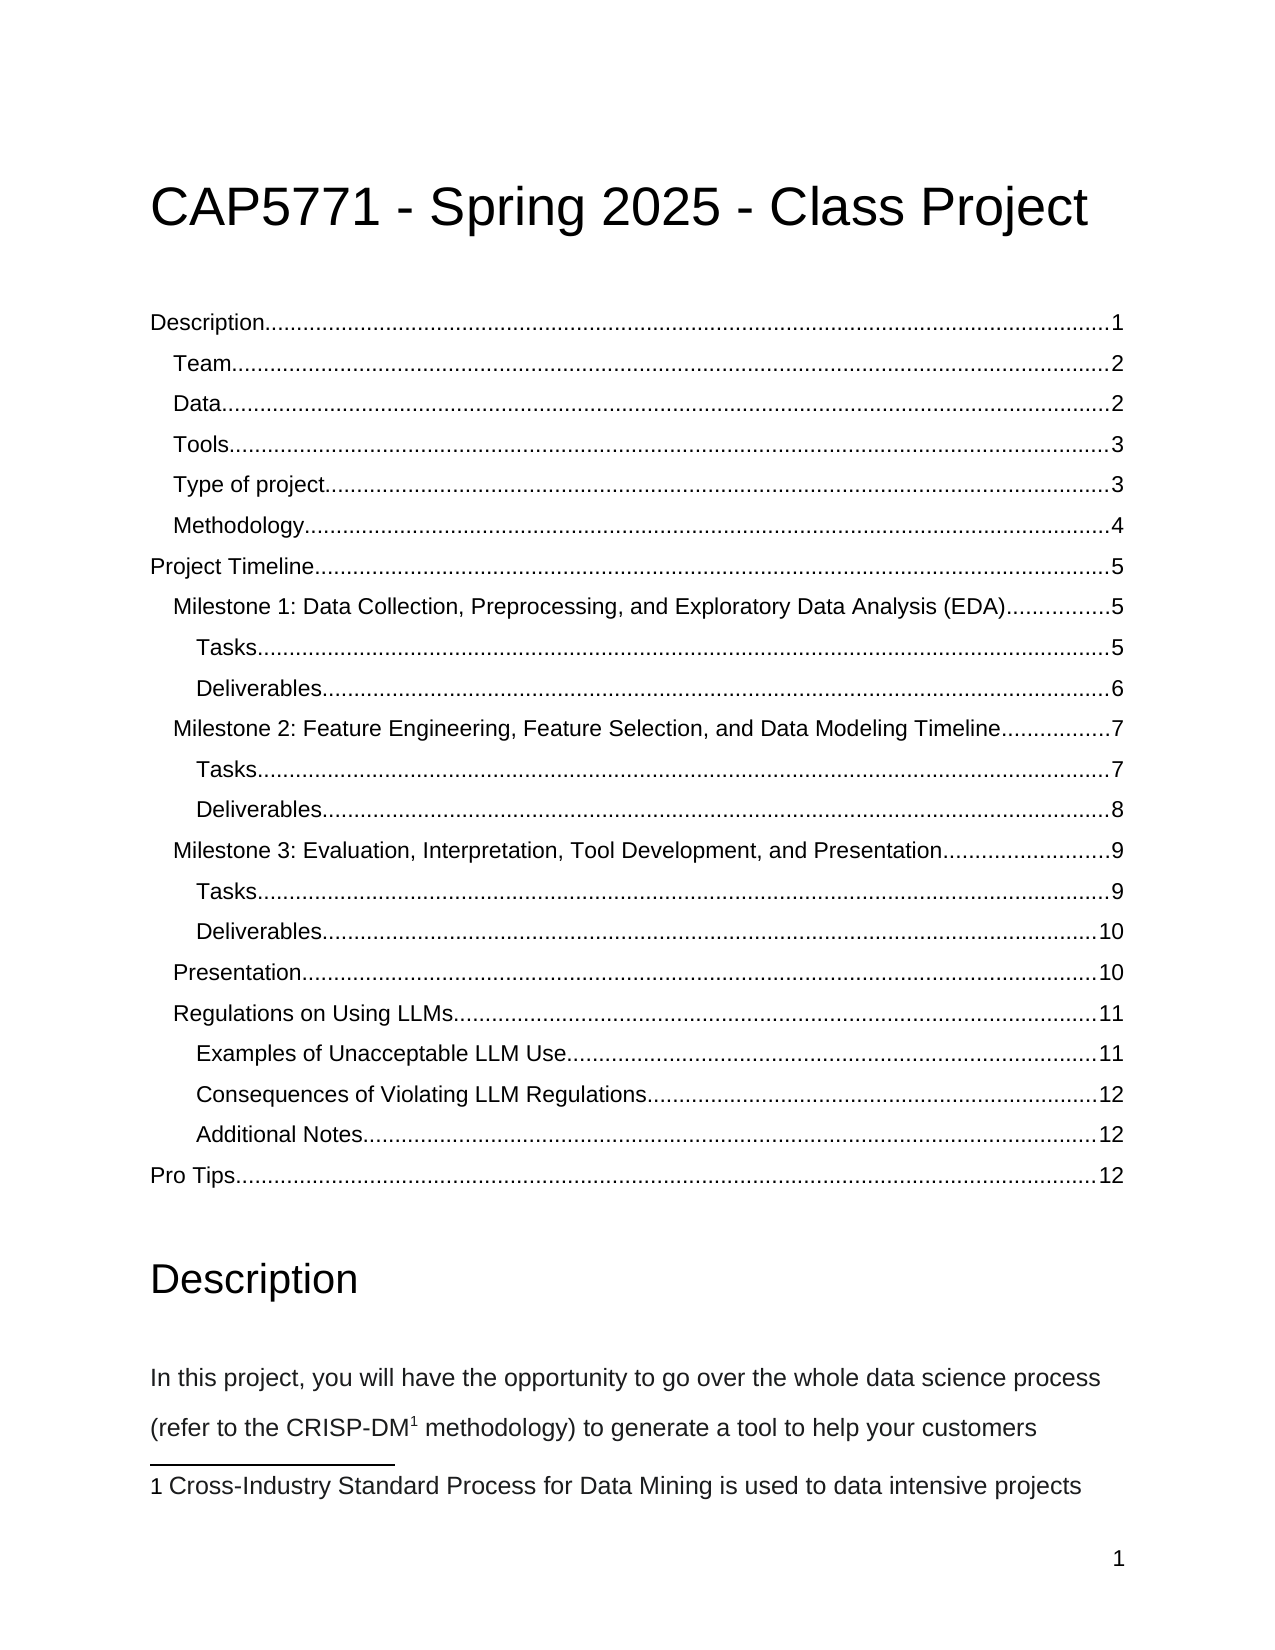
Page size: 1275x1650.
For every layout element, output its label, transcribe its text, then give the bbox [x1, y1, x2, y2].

title CAP5771 - Spring 2025 - Class Project [150, 175, 1125, 237]
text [150, 1363, 1125, 1442]
subtitle Description [150, 1254, 1125, 1302]
